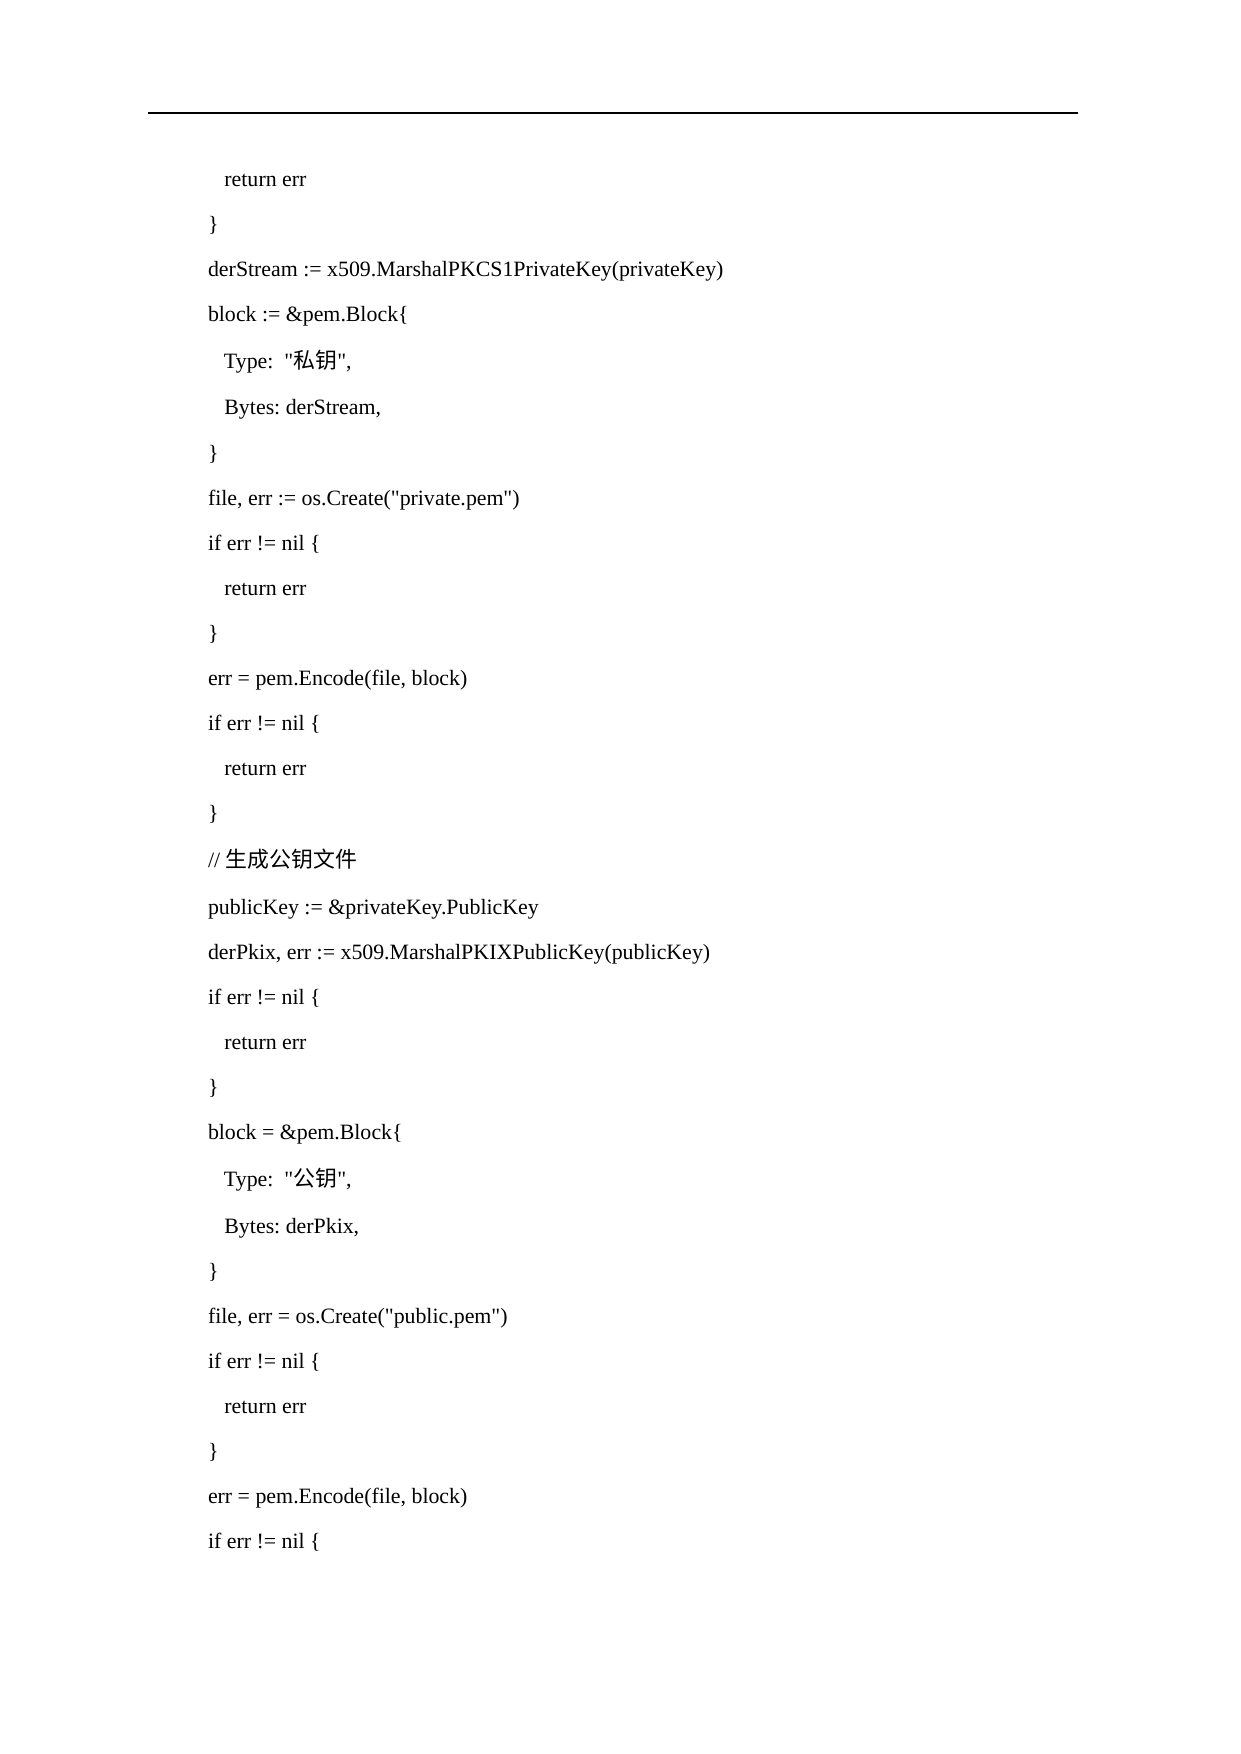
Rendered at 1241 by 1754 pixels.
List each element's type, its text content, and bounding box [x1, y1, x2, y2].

text if err != nil { [148, 980, 1078, 1013]
text file, err := os.Create("private.pem") [148, 481, 1078, 513]
text return err [148, 752, 1078, 784]
text Bytes: derPkix, [148, 1209, 1078, 1242]
text } [148, 1254, 1078, 1287]
text } [148, 1071, 1078, 1103]
text return err [148, 162, 1078, 194]
text err = pem.Encode(file, block) [148, 661, 1078, 694]
text } [148, 436, 1078, 468]
text if err != nil { [148, 1344, 1078, 1377]
text } [148, 207, 1078, 239]
text file, err = os.Create("public.pem") [148, 1299, 1078, 1332]
text } [148, 1434, 1078, 1467]
text Bytes: derStream, [148, 391, 1078, 423]
text Type: "公钥", [148, 1161, 1078, 1193]
text } [148, 797, 1078, 829]
text return err [148, 1025, 1078, 1058]
text if err != nil { [148, 706, 1078, 739]
text if err != nil { [148, 1525, 1078, 1557]
text publicKey := &privateKey.PublicKey [148, 890, 1078, 923]
text // 生成公钥文件 [148, 842, 1078, 874]
text return err [148, 1389, 1078, 1422]
text err = pem.Encode(file, block) [148, 1480, 1078, 1512]
text block := &pem.Block{ [148, 297, 1078, 330]
text block = &pem.Block{ [148, 1116, 1078, 1148]
text return err [148, 571, 1078, 604]
text Type: "私钥", [148, 342, 1078, 375]
text derPkix, err := x509.MarshalPKIXPublicKey(publicKey) [148, 935, 1078, 968]
text if err != nil { [148, 526, 1078, 558]
text derStream := x509.MarshalPKCS1PrivateKey(privateKey) [148, 252, 1078, 285]
text } [148, 616, 1078, 649]
